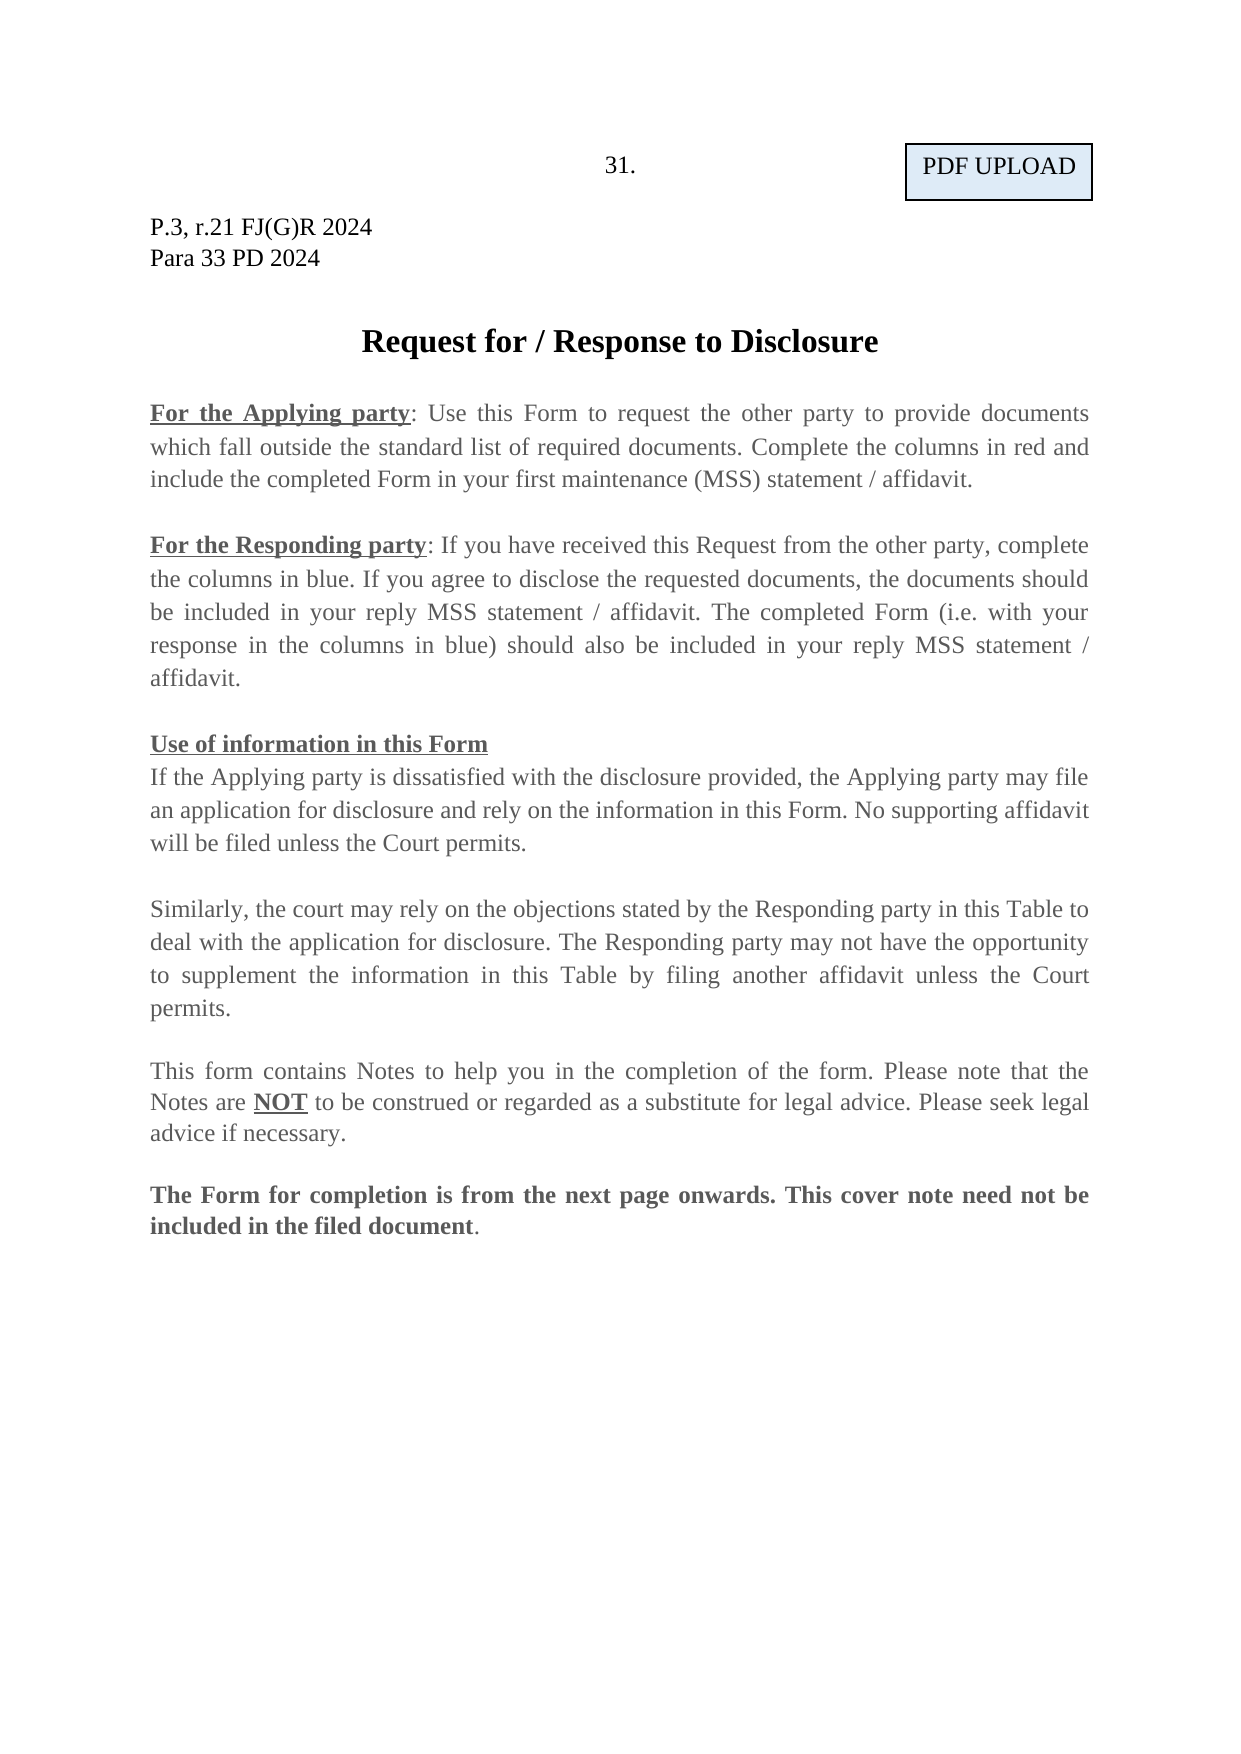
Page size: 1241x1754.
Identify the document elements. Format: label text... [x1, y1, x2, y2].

subtitle Request for / Response to Disclosure [150, 321, 1090, 359]
text If the Applying party is dissatisfied with the disclosure provided, the Applying party may file an application for disclosure and rely on the information in this Form. No supporting affidavit will be filed unless the Court permits. [150, 762, 1090, 857]
text Para 33 PD 2024 [150, 243, 1090, 272]
text Similarly, the court may rely on the objections stated by the Responding party in this Table to deal with the application for disclosure. The Responding party may not have the opportunity to supplement the information in this Table by filing another affidavit unless the Court permits. [150, 894, 1090, 1022]
text This form contains Notes to help you in the completion of the form. Please note that the Notes are NOT to be construed or regarded as a substitute for legal advice. Please seek legal advice if necessary. [150, 1056, 1090, 1147]
text The Form for completion is from the next page onwards. This cover note need not be included in the filed document. [150, 1180, 1090, 1240]
text P.3, r.21 FJ(G)R 2024 [150, 212, 1090, 241]
text For the Responding party: If you have received this Request from the other party, complete the columns in blue. If you agree to disclose the requested documents, the documents should be included in your reply MSS statement / affidavit. The completed Form (i.e. with your response in the columns in blue) should also be included in your reply MSS statement / affidavit. [150, 531, 1090, 691]
text Use of information in this Form [150, 729, 1090, 757]
subtitle 31. [150, 150, 1090, 179]
text For the Applying party: Use this Form to request the other party to provide documents which fall outside the standard list of required documents. Complete the columns in red and include the completed Form in your first maintenance (MSS) statement / affidavit. [150, 398, 1090, 493]
